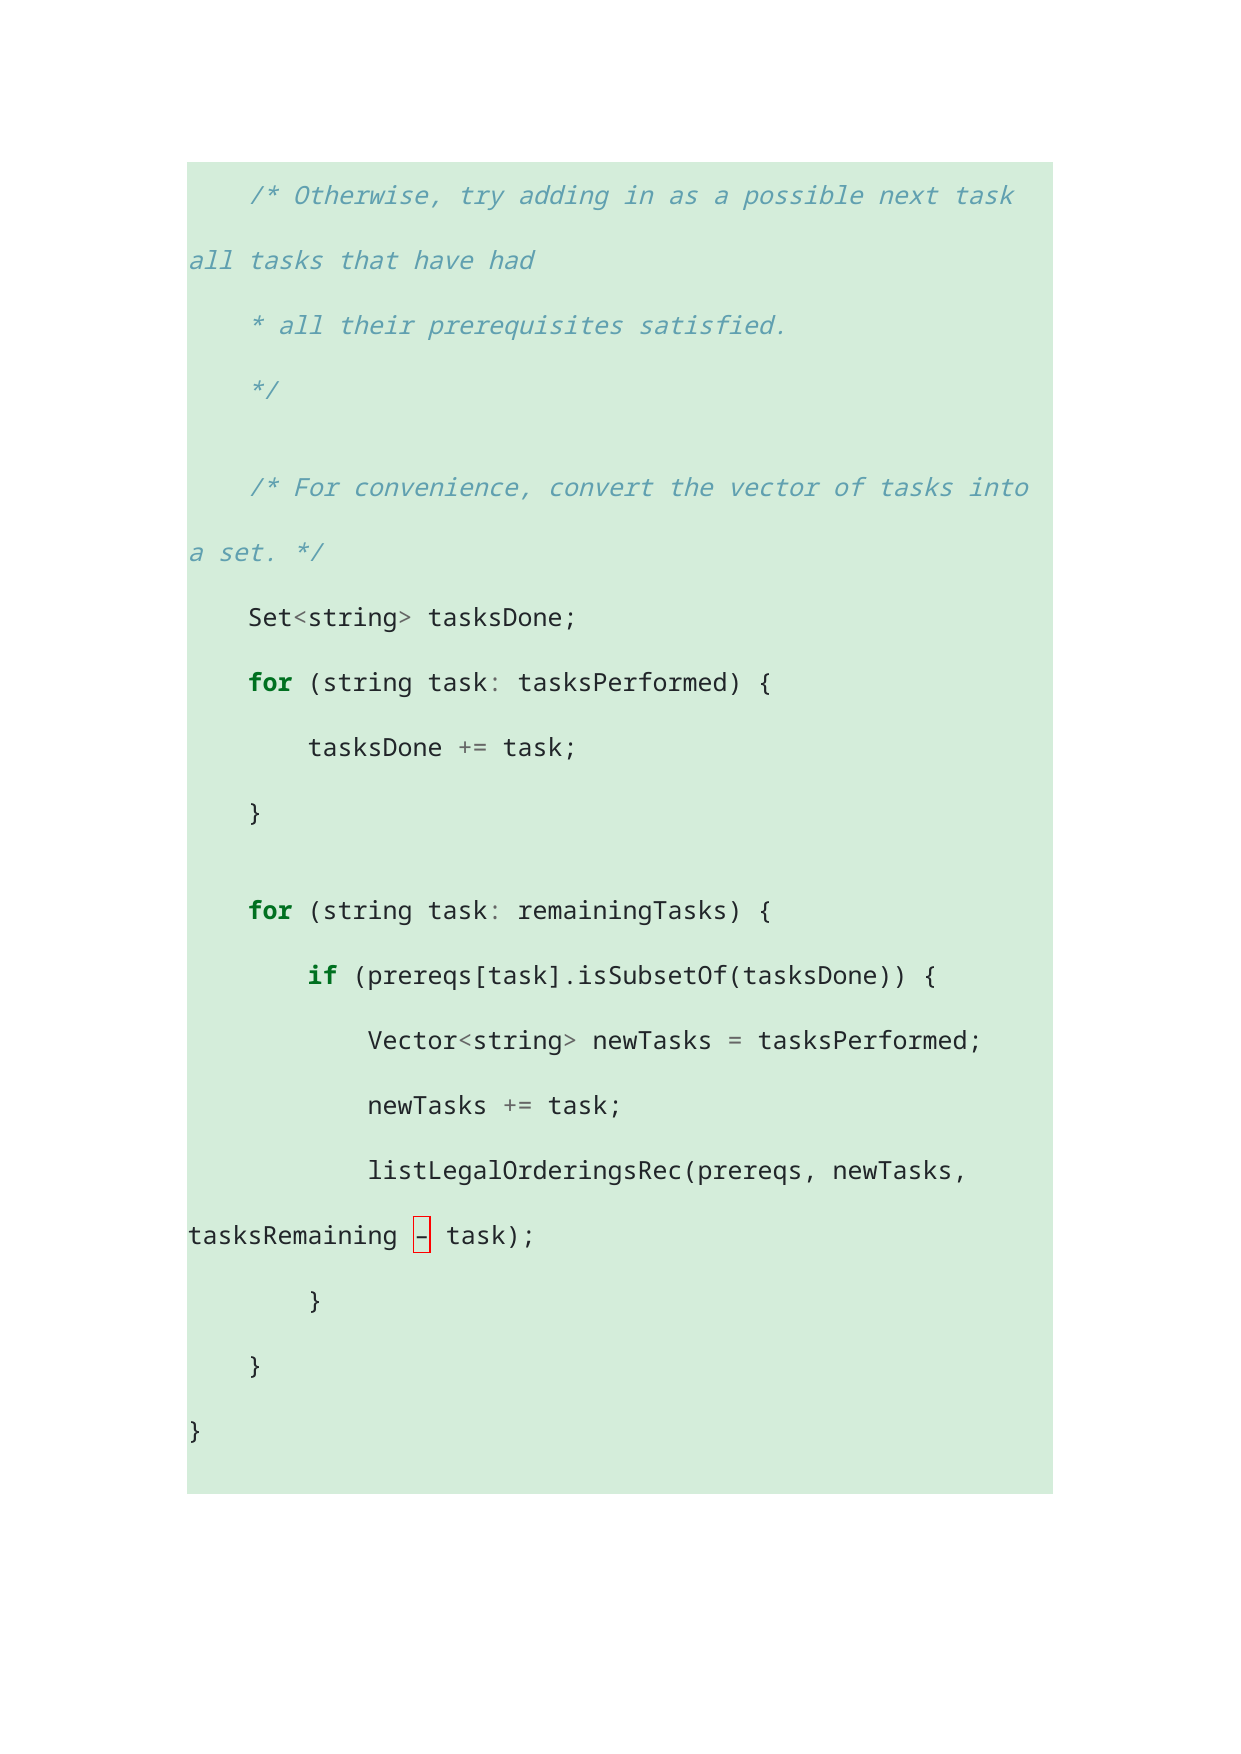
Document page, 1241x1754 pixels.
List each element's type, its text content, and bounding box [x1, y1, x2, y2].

text newTasks += task; [187, 1072, 1053, 1137]
text /* For convenience, convert the vector of tasks into a set. */ [187, 454, 1053, 584]
text } [187, 1267, 1053, 1332]
text for (string task: remainingTasks) { [187, 877, 1053, 942]
text */ [187, 357, 1053, 422]
text Set<string> tasksDone; [187, 584, 1053, 649]
text Vector<string> newTasks = tasksPerformed; [187, 1007, 1053, 1072]
text tasksDone += task; [187, 714, 1053, 779]
text } [187, 779, 1053, 844]
text for (string task: tasksPerformed) { [187, 649, 1053, 714]
text } [187, 1332, 1053, 1397]
text if (prereqs[task].isSubsetOf(tasksDone)) { [187, 942, 1053, 1007]
text listLegalOrderingsRec(prereqs, newTasks, tasksRemaining – task); [187, 1137, 1053, 1267]
text } [187, 1397, 1053, 1462]
text * all their prerequisites satisfied. [187, 292, 1053, 357]
text /* Otherwise, try adding in as a possible next task all tasks that have had [187, 162, 1053, 292]
